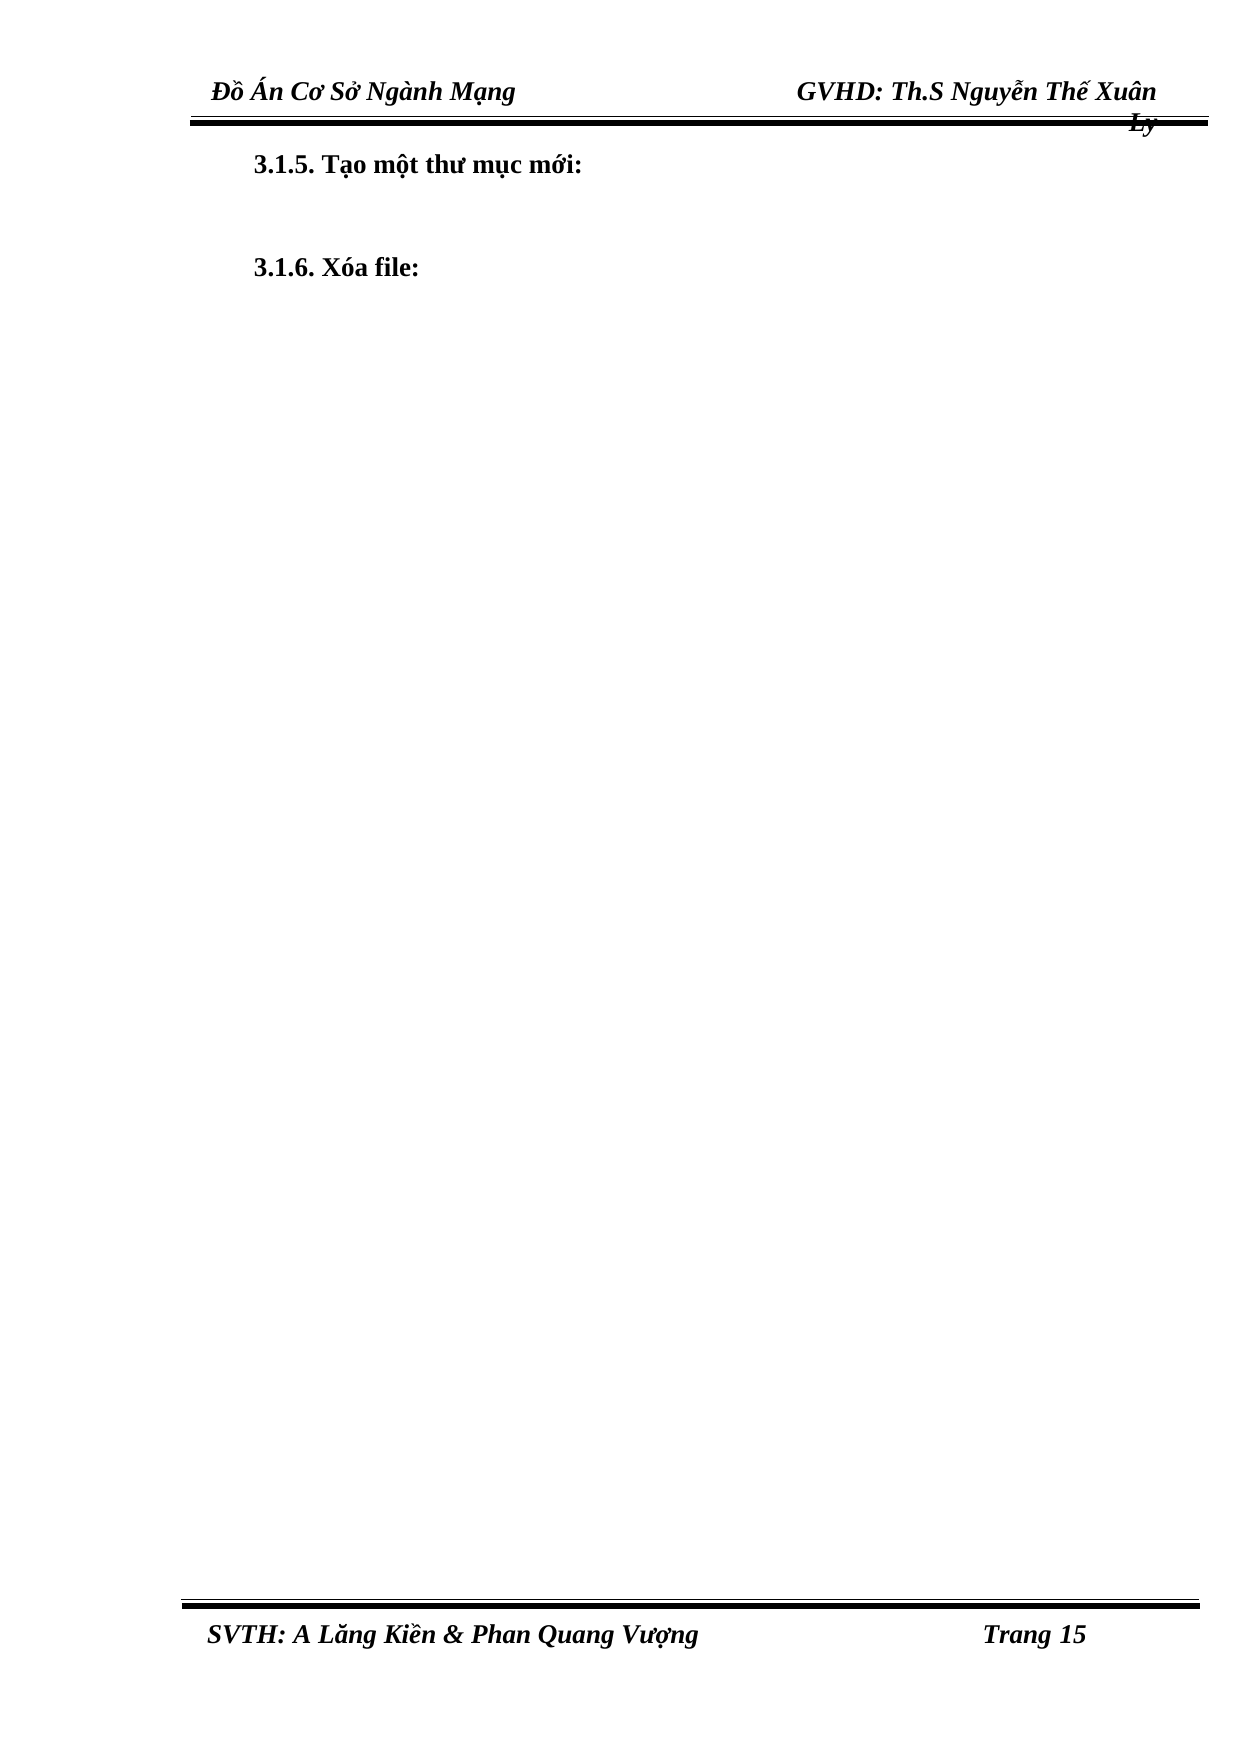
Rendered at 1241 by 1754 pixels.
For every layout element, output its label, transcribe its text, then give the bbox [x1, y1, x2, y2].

subtitle 3.1.5. Tạo một thư mục mới: [254, 148, 1122, 179]
subtitle 3.1.6. Xóa file: [254, 251, 1122, 282]
